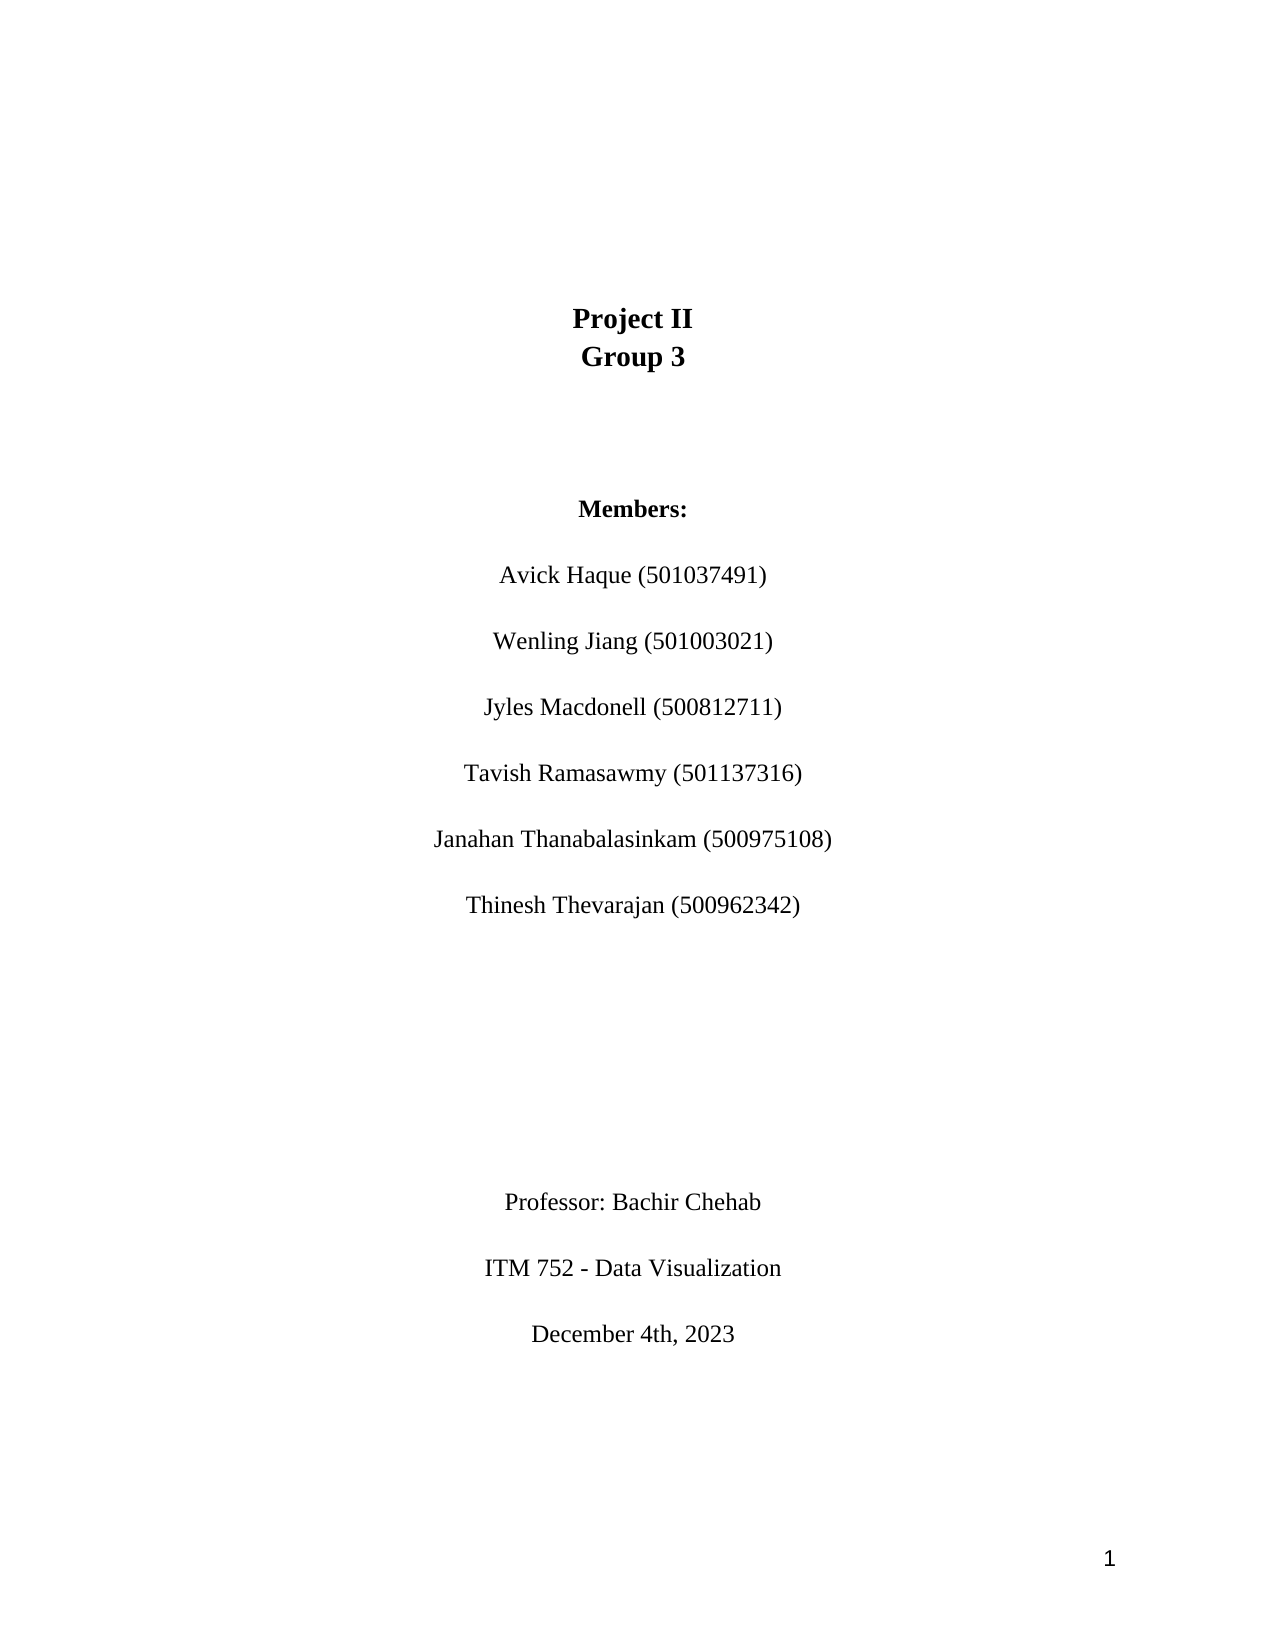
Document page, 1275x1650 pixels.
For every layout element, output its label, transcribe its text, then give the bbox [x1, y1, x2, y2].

text Avick Haque (501037491) [150, 560, 1116, 588]
text Project II [150, 301, 1116, 334]
text Professor: Bachir Chehab [150, 1187, 1116, 1216]
text Members: [150, 494, 1116, 522]
text ITM 752 - Data Visualization [150, 1253, 1116, 1282]
text December 4th, 2023 [150, 1319, 1116, 1348]
text Janahan Thanabalasinkam (500975108) [150, 824, 1116, 853]
text Group 3 [150, 339, 1116, 373]
text Thinesh Thevarajan (500962342) [150, 890, 1116, 919]
text Jyles Macdonell (500812711) [150, 692, 1116, 721]
text Wenling Jiang (501003021) [150, 626, 1116, 654]
text Tavish Ramasawmy (501137316) [150, 758, 1116, 787]
